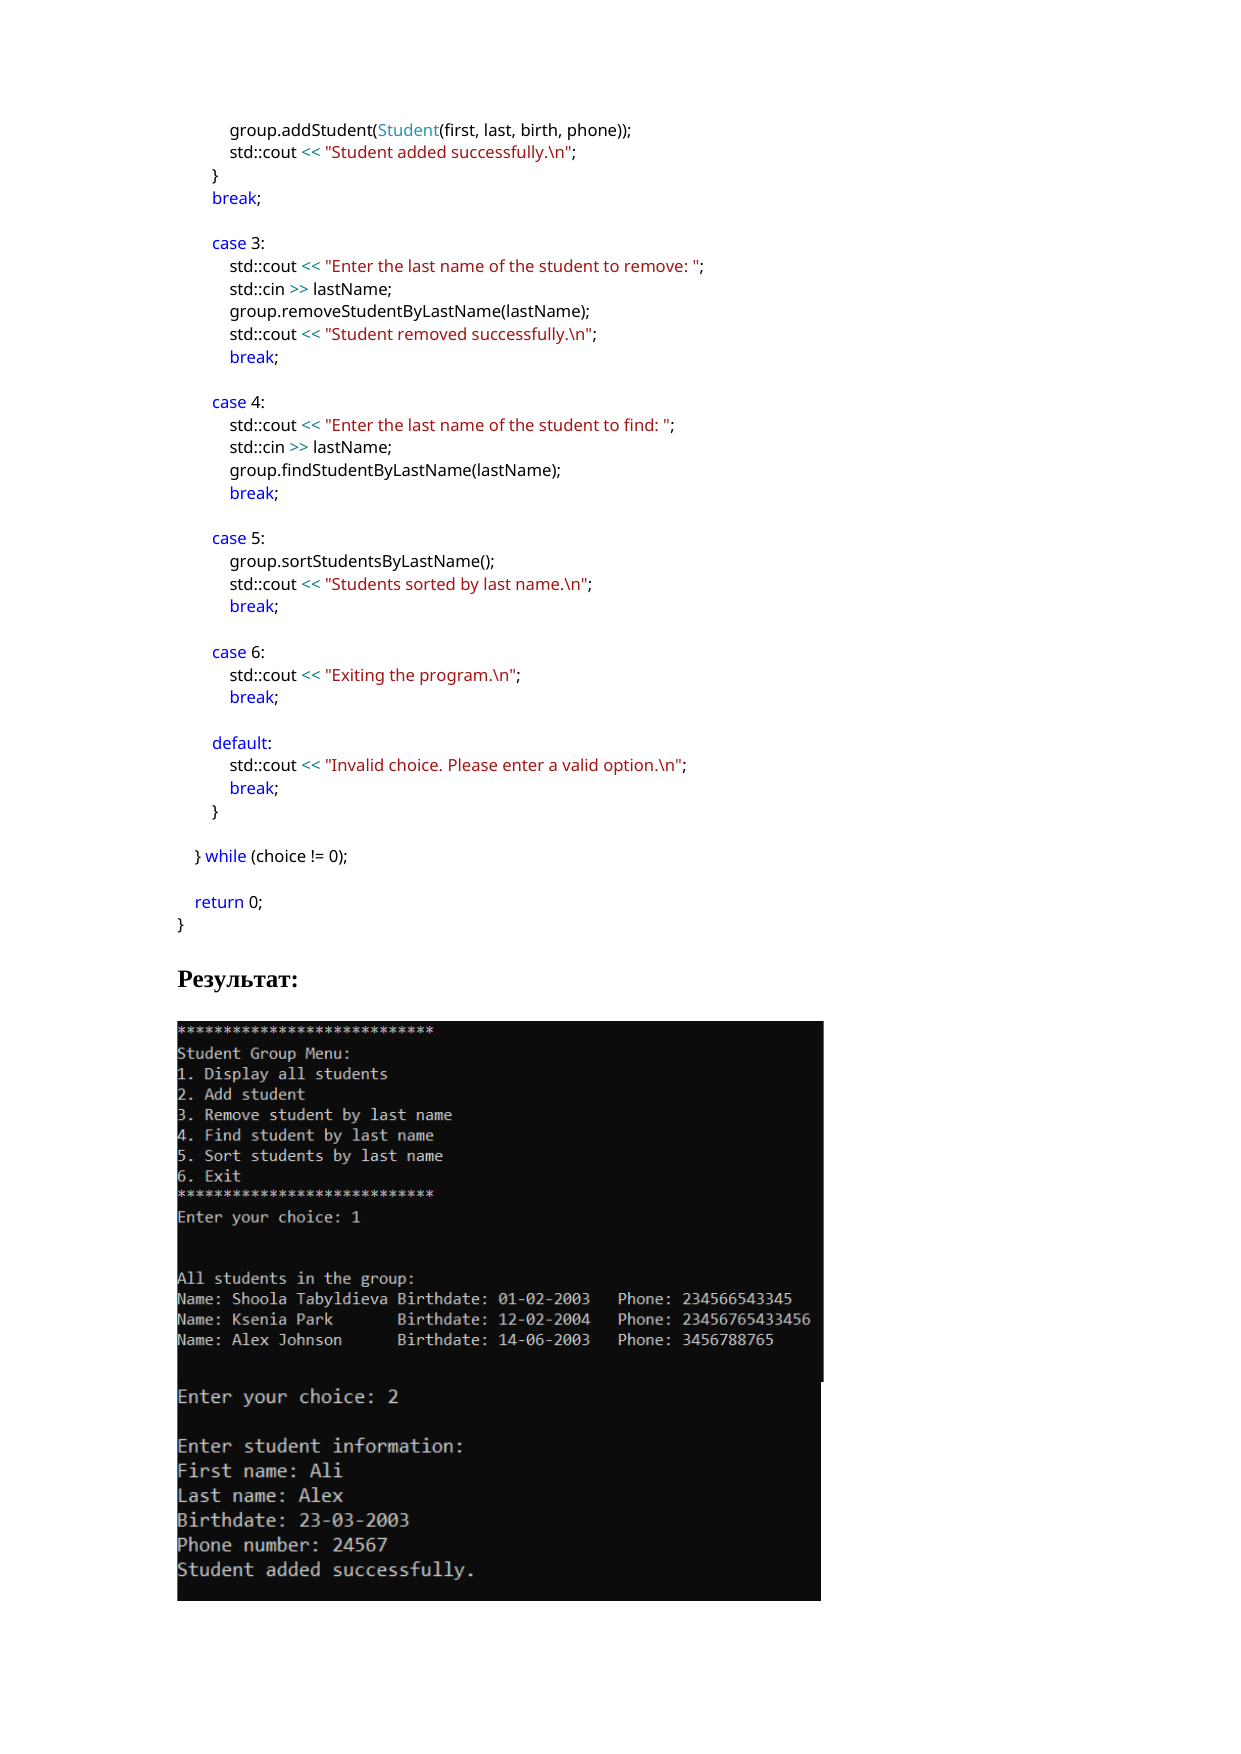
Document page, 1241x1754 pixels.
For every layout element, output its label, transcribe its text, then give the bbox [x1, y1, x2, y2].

text break; [177, 777, 1152, 799]
text group.addStudent(Student(first, last, birth, phone)); [177, 118, 1152, 141]
text } while (choice != 0); [177, 845, 1152, 867]
text break; [177, 345, 1152, 368]
text Результат: [177, 964, 1152, 993]
text return 0; [177, 890, 1152, 913]
text break; [177, 481, 1152, 504]
text break; [177, 186, 1152, 209]
text case 5: [177, 527, 1152, 549]
picture [177, 1021, 824, 1601]
text case 3: [177, 232, 1152, 254]
text std::cout << "Enter the last name of the student to remove: "; [177, 254, 1152, 277]
text break; [177, 595, 1152, 618]
text } [177, 163, 1152, 186]
text std::cout << "Exiting the program.\n"; [177, 663, 1152, 686]
text std::cin >> lastName; [177, 436, 1152, 459]
text } [177, 799, 1152, 822]
text } [177, 913, 1152, 936]
text break; [177, 686, 1152, 708]
text case 6: [177, 640, 1152, 663]
text std::cout << "Student removed successfully.\n"; [177, 322, 1152, 345]
text case 4: [177, 391, 1152, 413]
text group.sortStudentsByLastName(); [177, 549, 1152, 572]
text std::cout << "Enter the last name of the student to find: "; [177, 413, 1152, 436]
text group.findStudentByLastName(lastName); [177, 459, 1152, 481]
text std::cout << "Students sorted by last name.\n"; [177, 572, 1152, 595]
text default: [177, 731, 1152, 754]
text std::cout << "Invalid choice. Please enter a valid option.\n"; [177, 754, 1152, 777]
text group.removeStudentByLastName(lastName); [177, 300, 1152, 322]
text std::cout << "Student added successfully.\n"; [177, 141, 1152, 163]
text std::cin >> lastName; [177, 277, 1152, 300]
